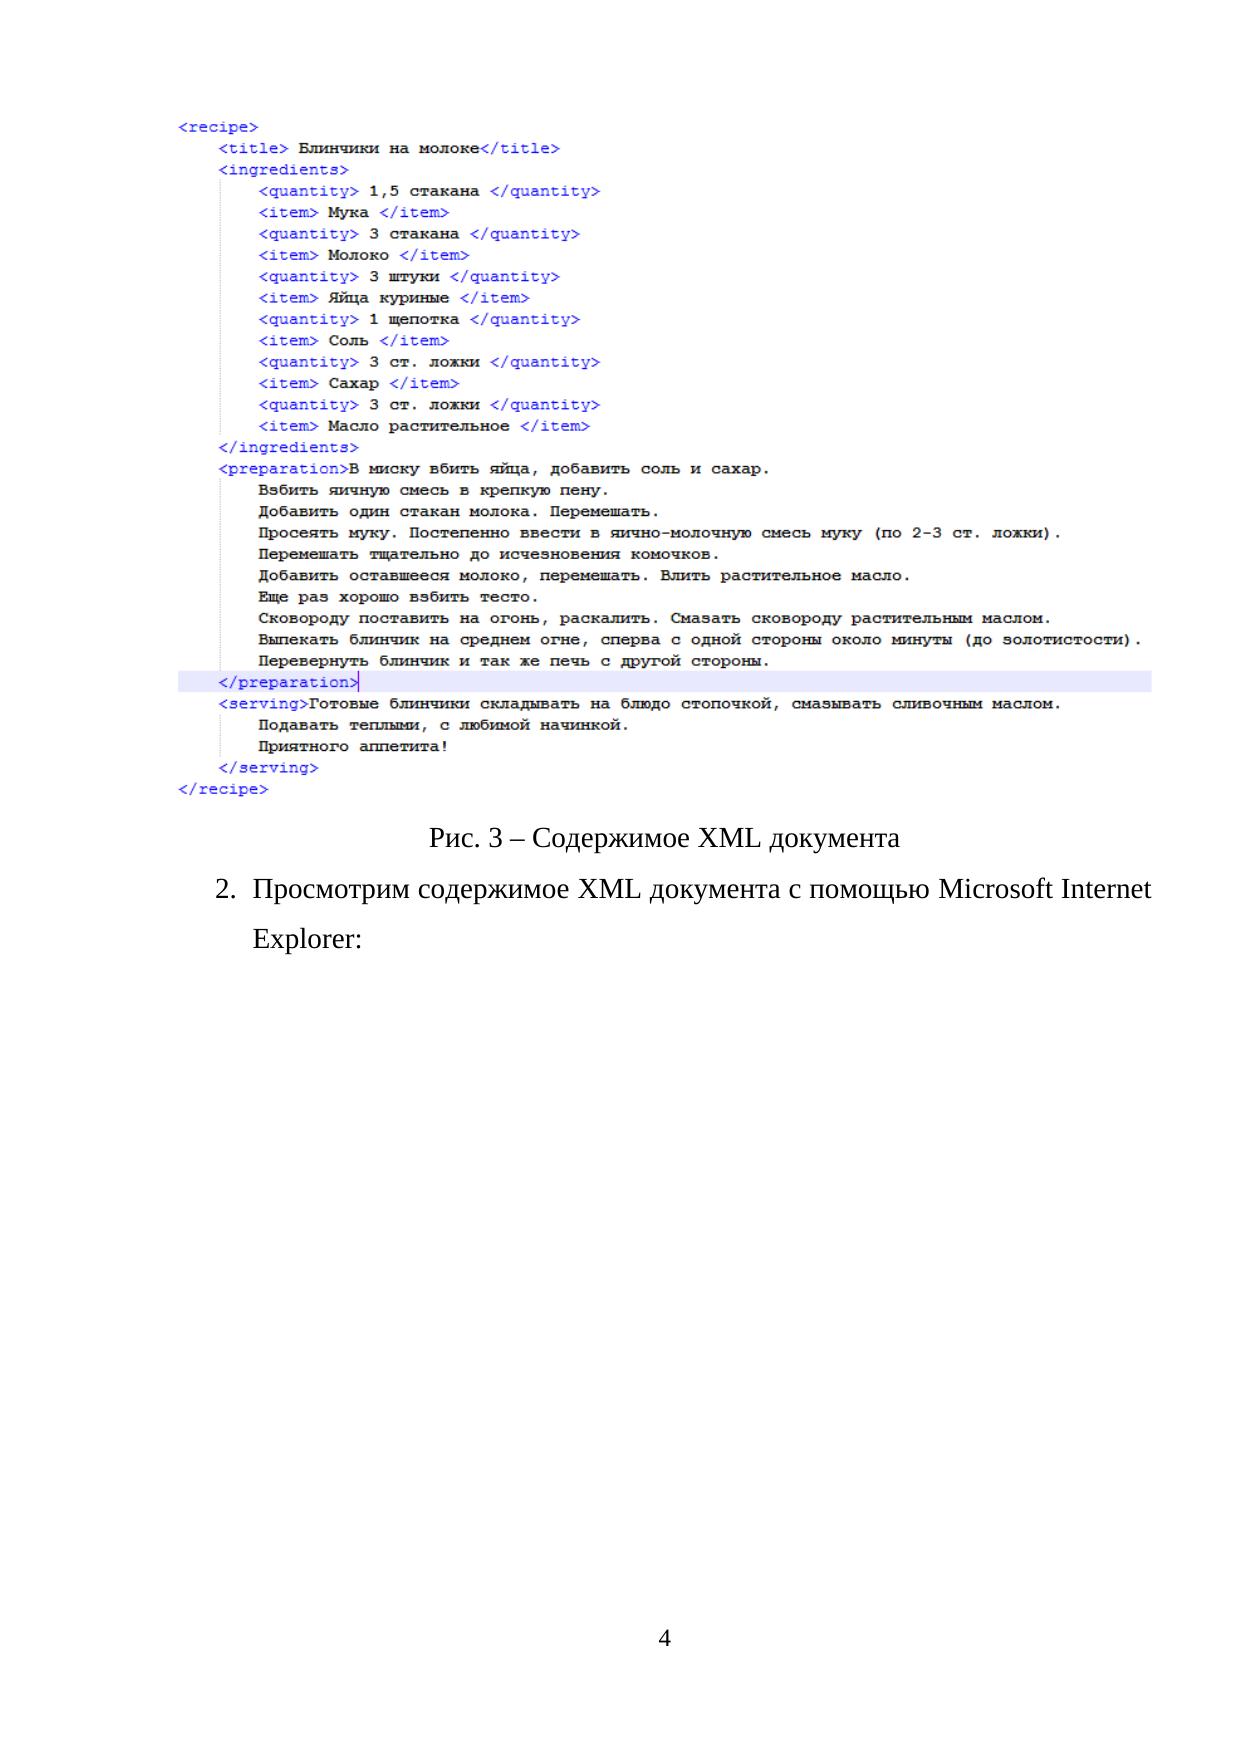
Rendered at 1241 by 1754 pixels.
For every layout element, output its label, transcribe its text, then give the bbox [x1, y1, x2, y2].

title Просмотрим содержимое XML документа с помощью Microsoft Internet Explorer: [215, 871, 1152, 955]
title Рис. 3 – Содержимое XML документа [177, 821, 1152, 854]
picture [177, 118, 1152, 804]
